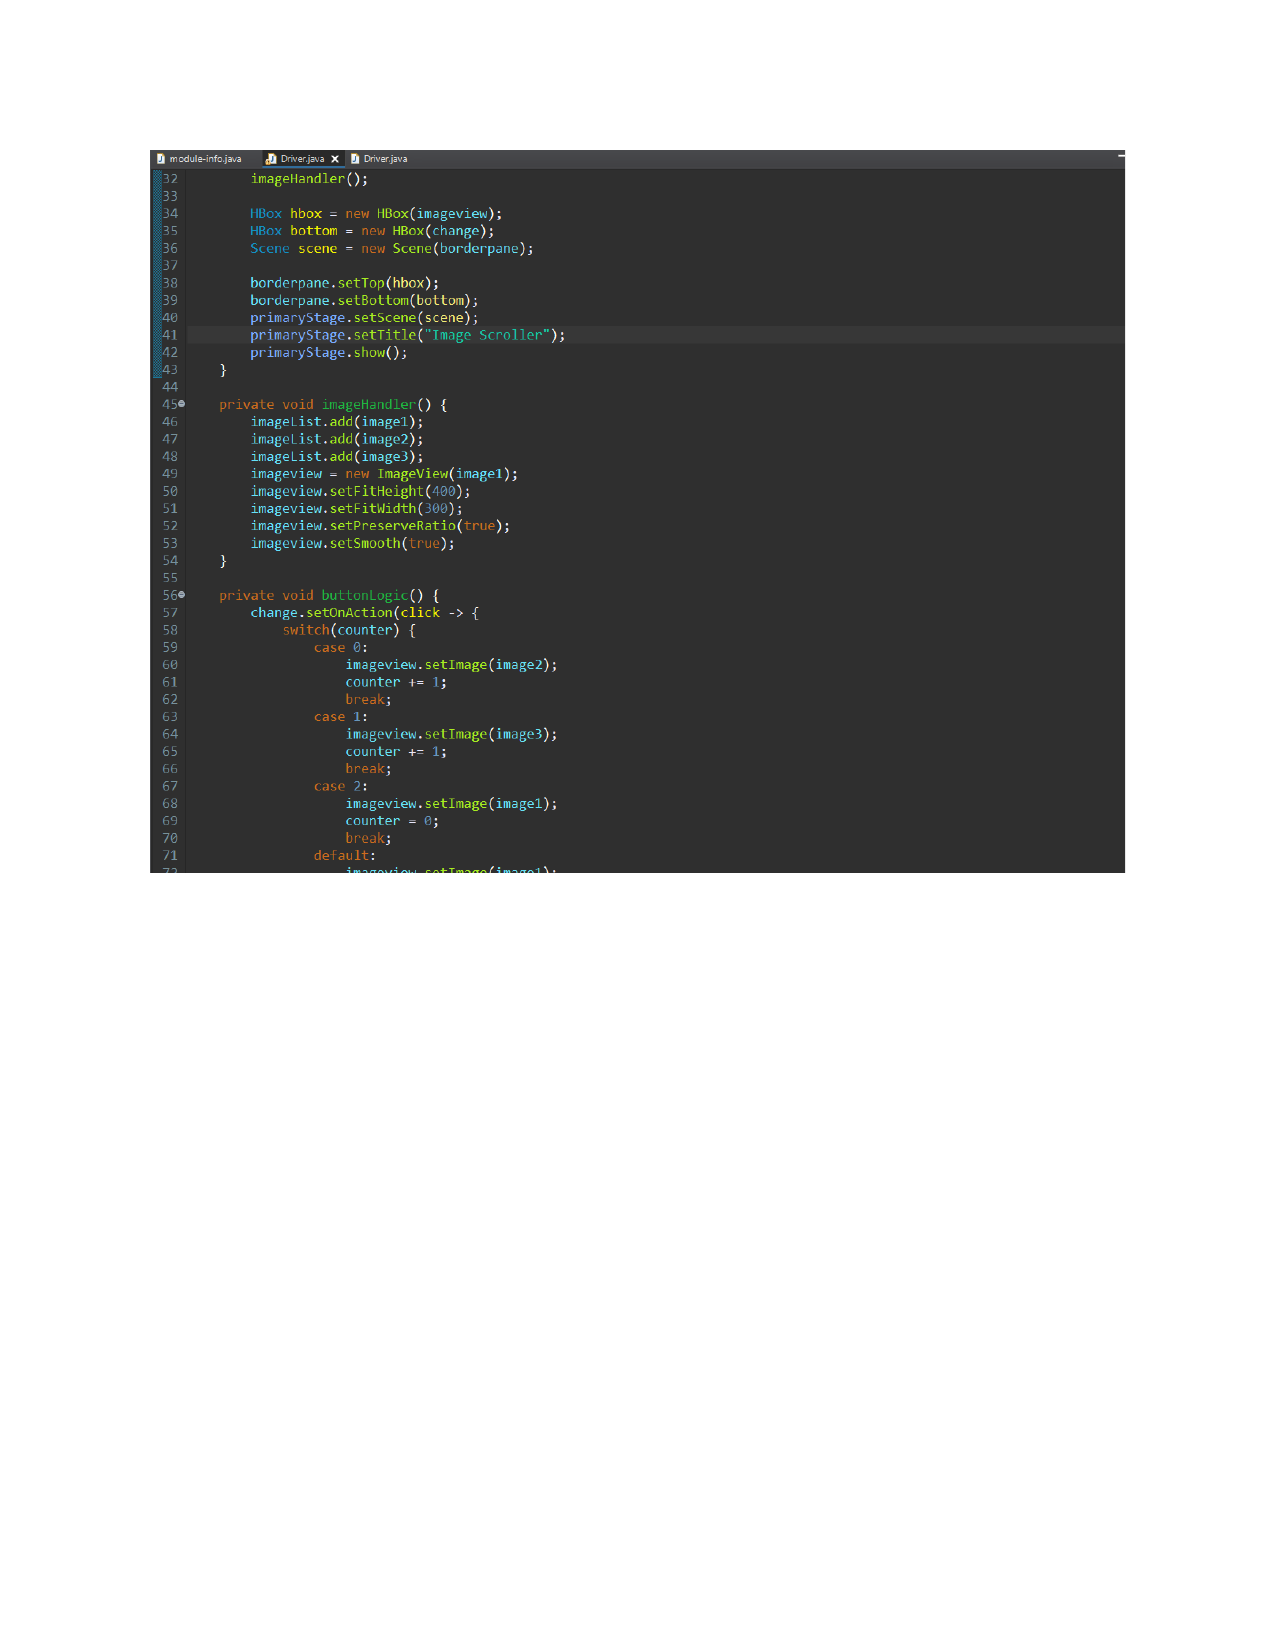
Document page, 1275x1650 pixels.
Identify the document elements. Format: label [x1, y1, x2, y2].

picture [150, 150, 1125, 873]
